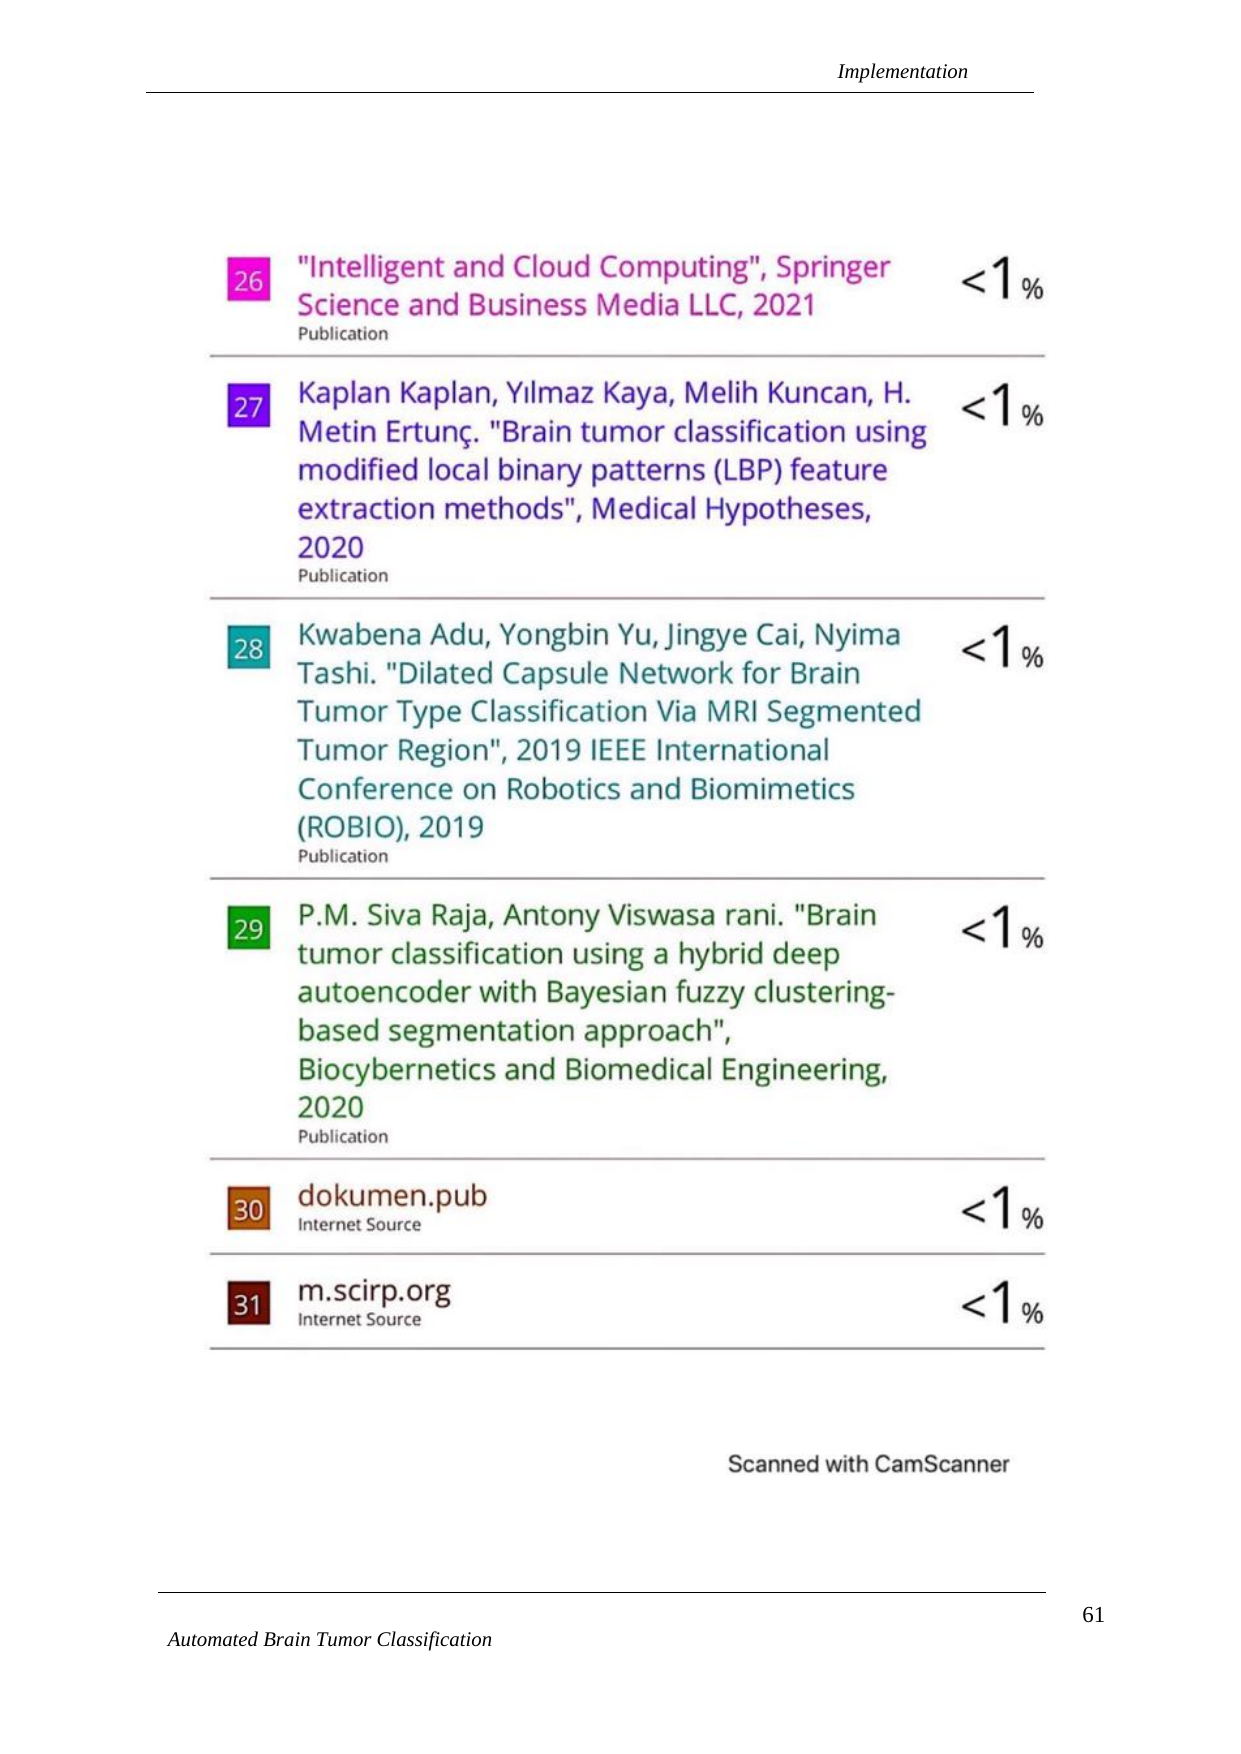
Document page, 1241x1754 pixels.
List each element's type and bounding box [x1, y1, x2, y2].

picture [162, 162, 1106, 1496]
